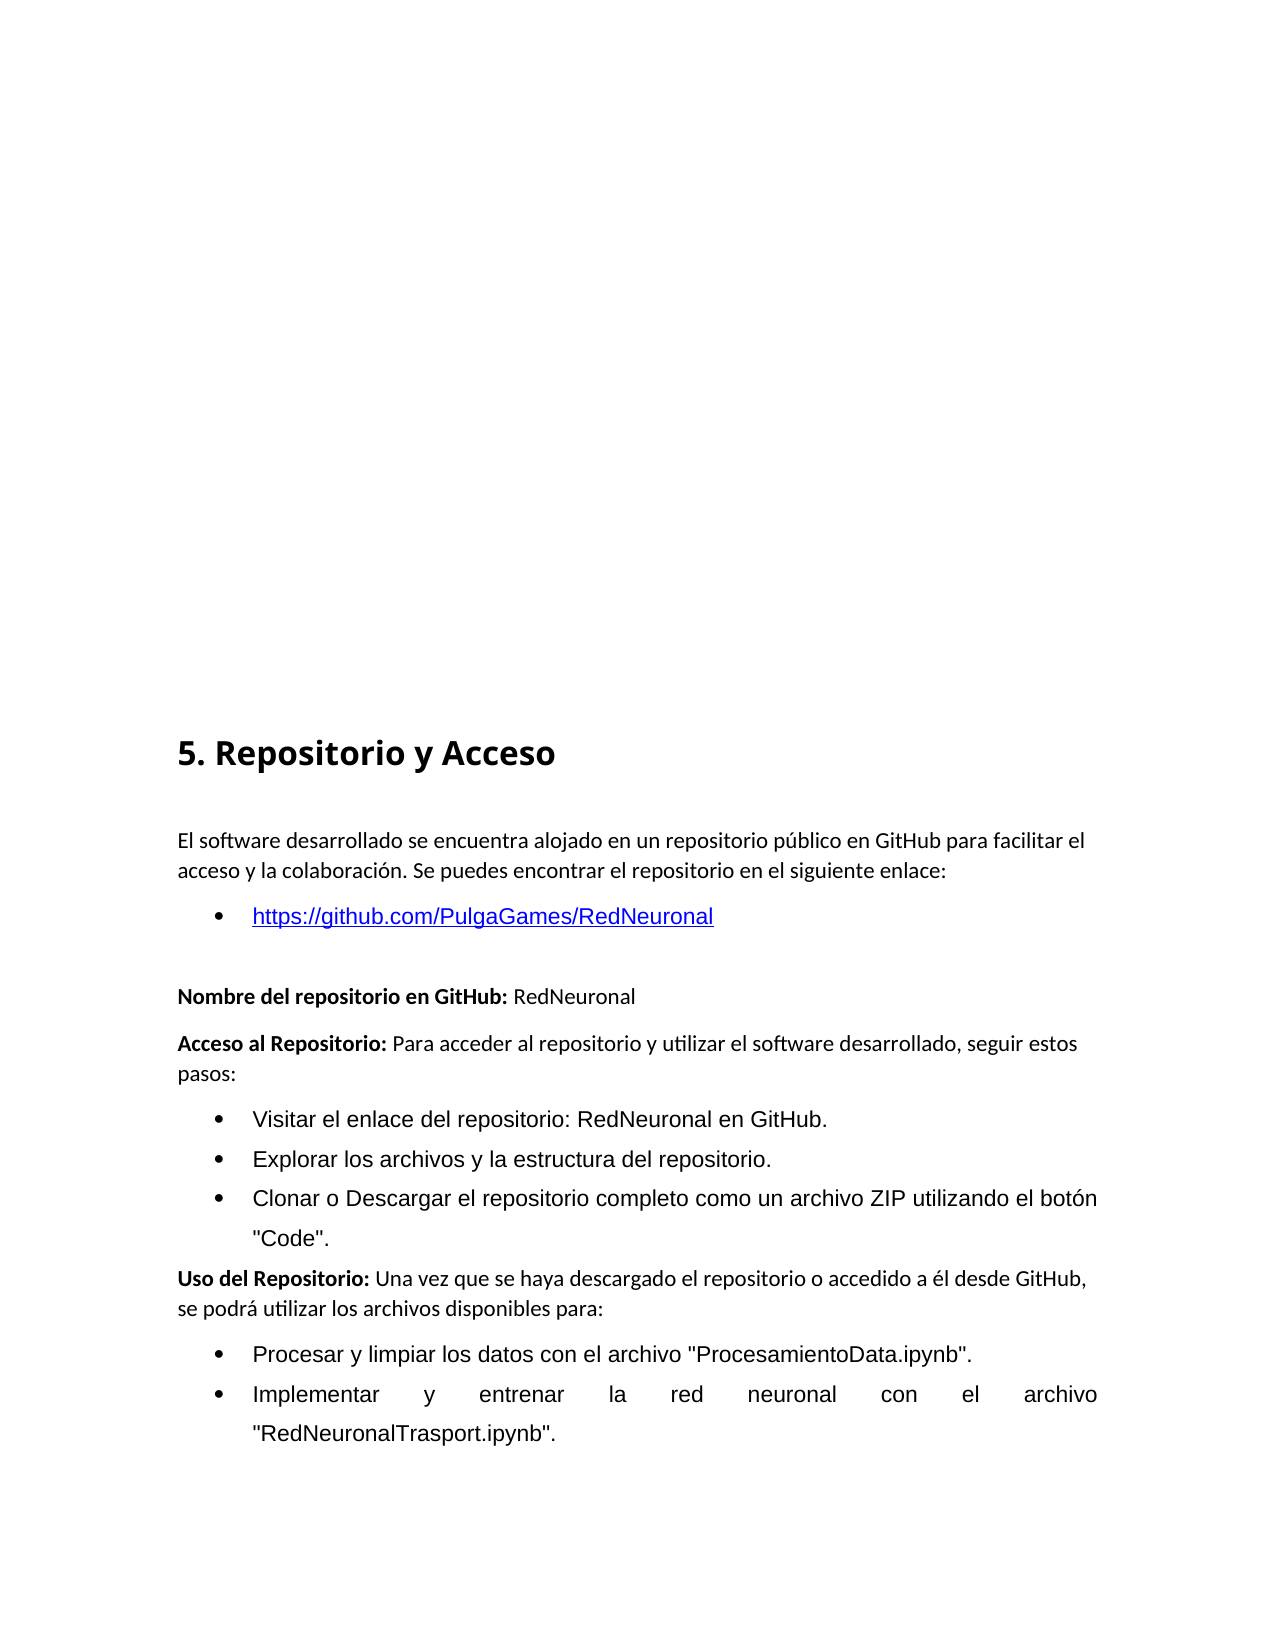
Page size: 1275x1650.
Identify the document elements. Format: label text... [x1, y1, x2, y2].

list Visitar el enlace del repositorio: RedNeuronal en GitHub. [215, 1106, 1098, 1132]
text Uso del Repositorio: Una vez que se haya descargado el repositorio o accedido a él desde GitHub, se podrá utilizar los archivos disponibles para: [177, 1264, 1098, 1322]
list https://github.com/PulgaGames/RedNeuronal [215, 903, 1098, 929]
list Procesar y limpiar los datos con el archivo "ProcesamientoData.ipynb". [215, 1341, 1098, 1367]
subtitle 5. Repositorio y Acceso [177, 730, 1098, 776]
text Acceso al Repositorio: Para acceder al repositorio y utilizar el software desarrollado, seguir estos pasos: [177, 1029, 1098, 1087]
text El software desarrollado se encuentra alojado en un repositorio público en GitHub para facilitar el acceso y la colaboración. Se puedes encontrar el repositorio en el siguiente enlace: [177, 826, 1098, 884]
list Clonar o Descargar el repositorio completo como un archivo ZIP utilizando el botón "Code". [215, 1185, 1098, 1251]
text Nombre del repositorio en GitHub: RedNeuronal [177, 982, 1098, 1010]
list Implementar y entrenar la red neuronal con el archivo "RedNeuronalTrasport.ipynb". [215, 1381, 1098, 1446]
list Explorar los archivos y la estructura del repositorio. [215, 1146, 1098, 1172]
